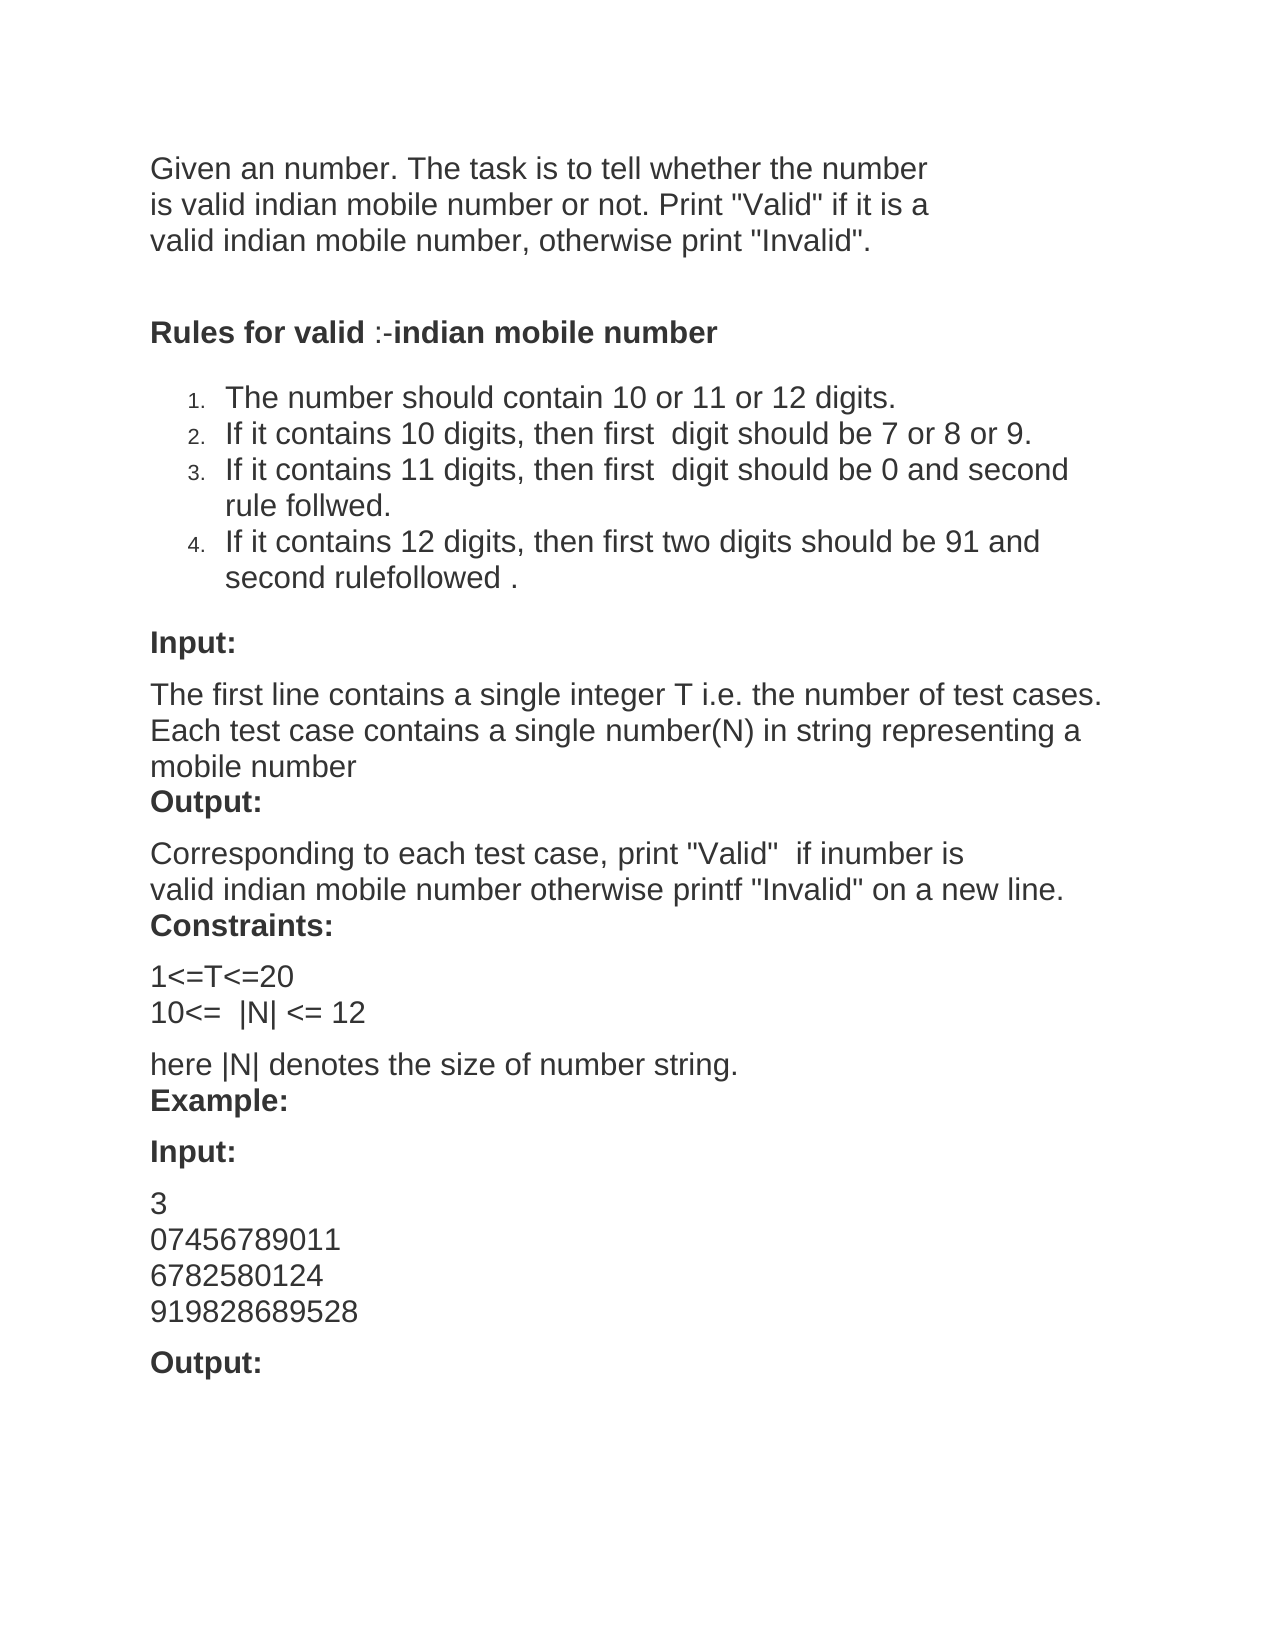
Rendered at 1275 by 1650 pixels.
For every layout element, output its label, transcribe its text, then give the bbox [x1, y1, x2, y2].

text Input: [150, 624, 1125, 660]
text 1<=T<=20 10<= |N| <= 12 [150, 958, 1125, 1030]
text The first line contains a single integer T i.e. the number of test cases. Each test case contains a single number(N) in string representing a mobile number Output: [150, 676, 1125, 819]
text 3 07456789011 6782580124 919828689528 [150, 1185, 1125, 1329]
text Input: [150, 1133, 1125, 1169]
text Corresponding to each test case, print "Valid" if inumber is valid indian mobile number otherwise printf "Invalid" on a new line. Constraints: [150, 835, 1125, 943]
text Rules for valid :-indian mobile number [150, 314, 1125, 350]
list The number should contain 10 or 11 or 12 digits. [187, 379, 1125, 415]
text here |N| denotes the size of number string. Example: [150, 1046, 1125, 1118]
list If it contains 10 digits, then first digit should be 7 or 8 or 9. [187, 415, 1125, 451]
list If it contains 11 digits, then first digit should be 0 and second rule follwed. [187, 451, 1125, 523]
list If it contains 12 digits, then first two digits should be 91 and second rulefollowed . [187, 523, 1125, 595]
text Given an number. The task is to tell whether the number is valid indian mobile number or not. Print "Valid" if it is a valid indian mobile number, otherwise print "Invalid". [150, 150, 1125, 258]
text Output: [150, 1344, 1125, 1380]
